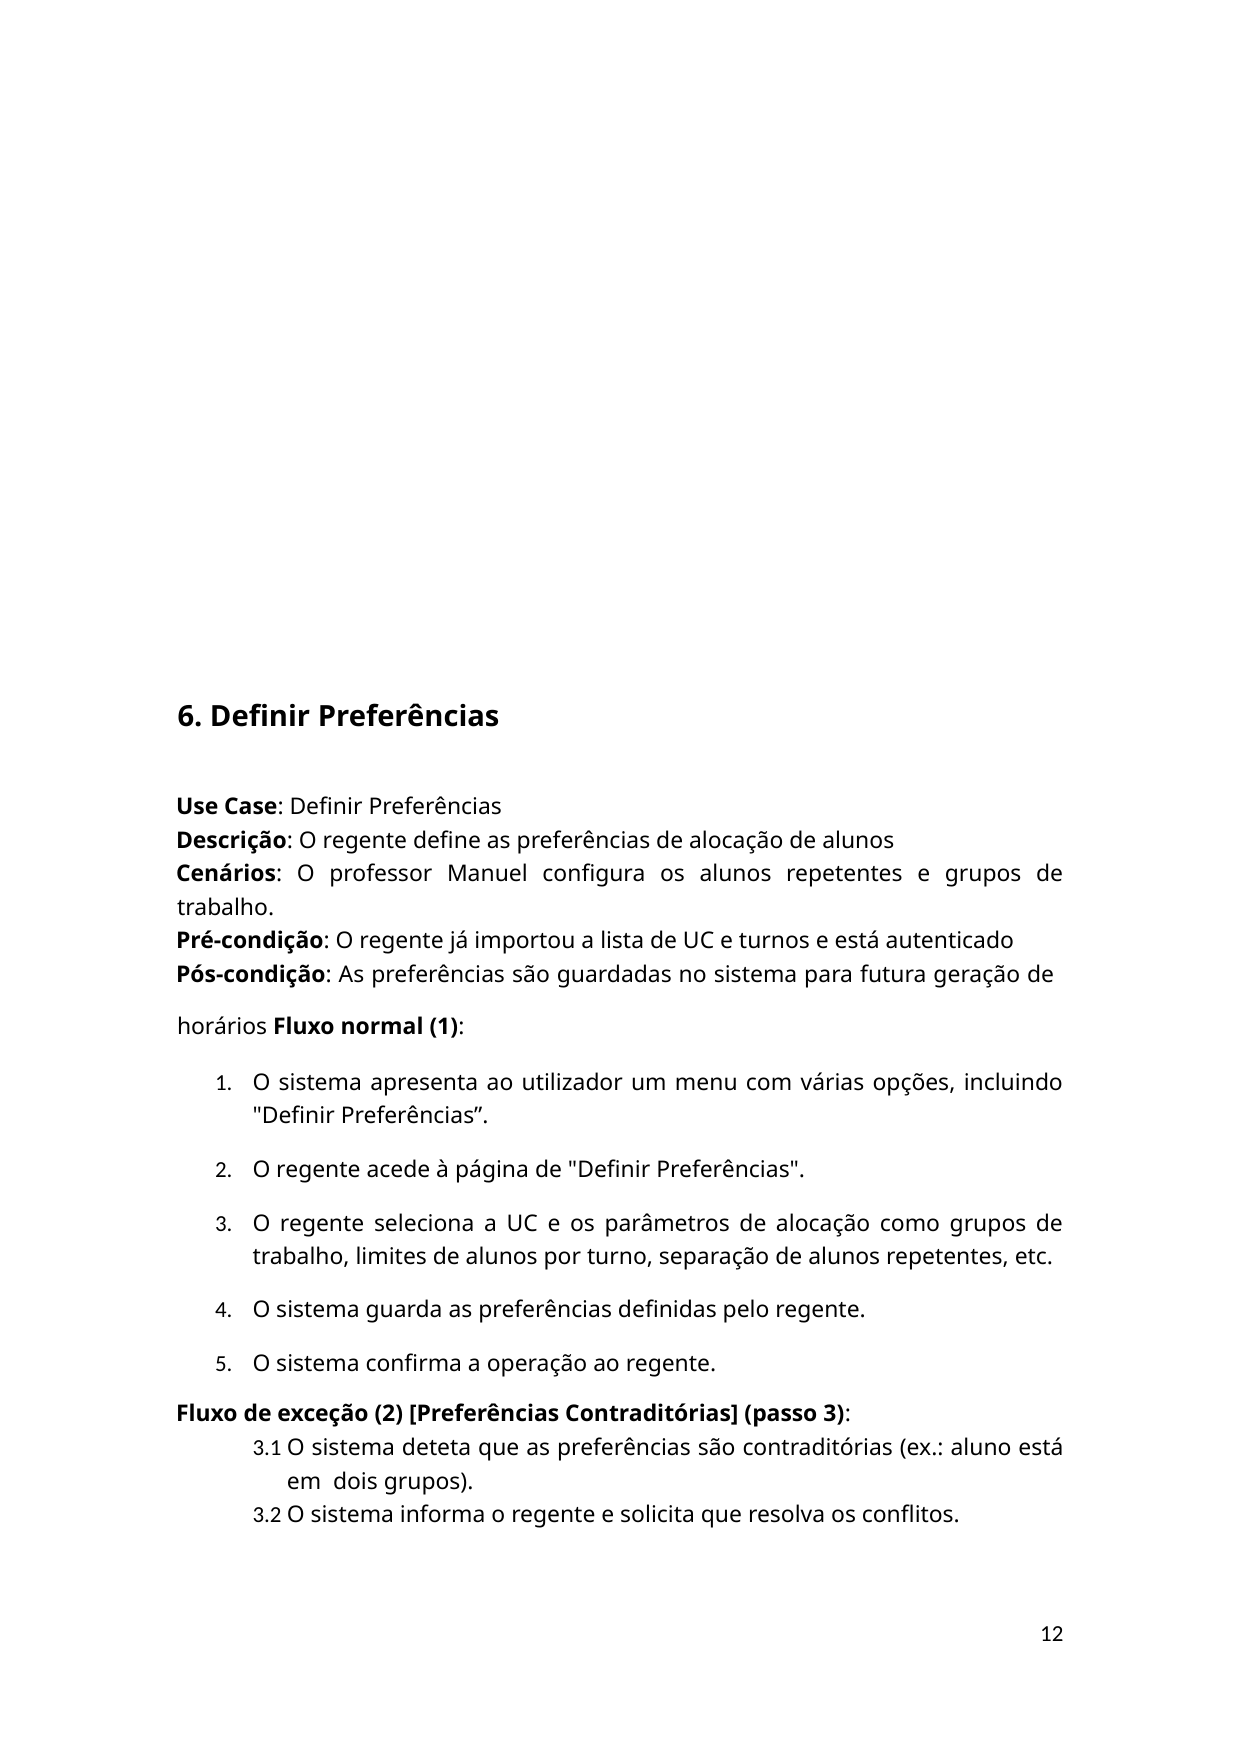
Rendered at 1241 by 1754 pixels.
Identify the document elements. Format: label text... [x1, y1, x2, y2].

text Fluxo de exceção (2) [Preferências Contraditórias] (passo 3): [176, 1397, 1101, 1429]
subtitle 6. Definir Preferências [177, 695, 1101, 735]
text Descrição: O regente define as preferências de alocação de alunos [176, 824, 1064, 855]
list O regente seleciona a UC e os parâmetros de alocação como grupos de trabalho, limites de alunos por turno, separação de alunos repetentes, etc. [215, 1206, 1064, 1271]
list O regente acede à página de "Definir Preferências". [215, 1153, 1064, 1184]
text Cenários: O professor Manuel configura os alunos repetentes e grupos de trabalho. [176, 857, 1064, 922]
list O sistema apresenta ao utilizador um menu com várias opções, incluindo "Definir Preferências”. [215, 1066, 1064, 1130]
text Use Case: Definir Preferências [176, 790, 1064, 822]
list O sistema deteta que as preferências são contraditórias (ex.: aluno está em dois grupos). [252, 1431, 1064, 1496]
text Pós-condição: As preferências são guardadas no sistema para futura geração de horários Fluxo normal (1): [176, 958, 1055, 1041]
text Pré-condição: O regente já importou a lista de UC e turnos e está autenticado [176, 924, 1064, 956]
list O sistema confirma a operação ao regente. [215, 1347, 1064, 1378]
list O sistema informa o regente e solicita que resolva os conflitos. [252, 1498, 1064, 1529]
list O sistema guarda as preferências definidas pelo regente. [215, 1293, 1064, 1325]
